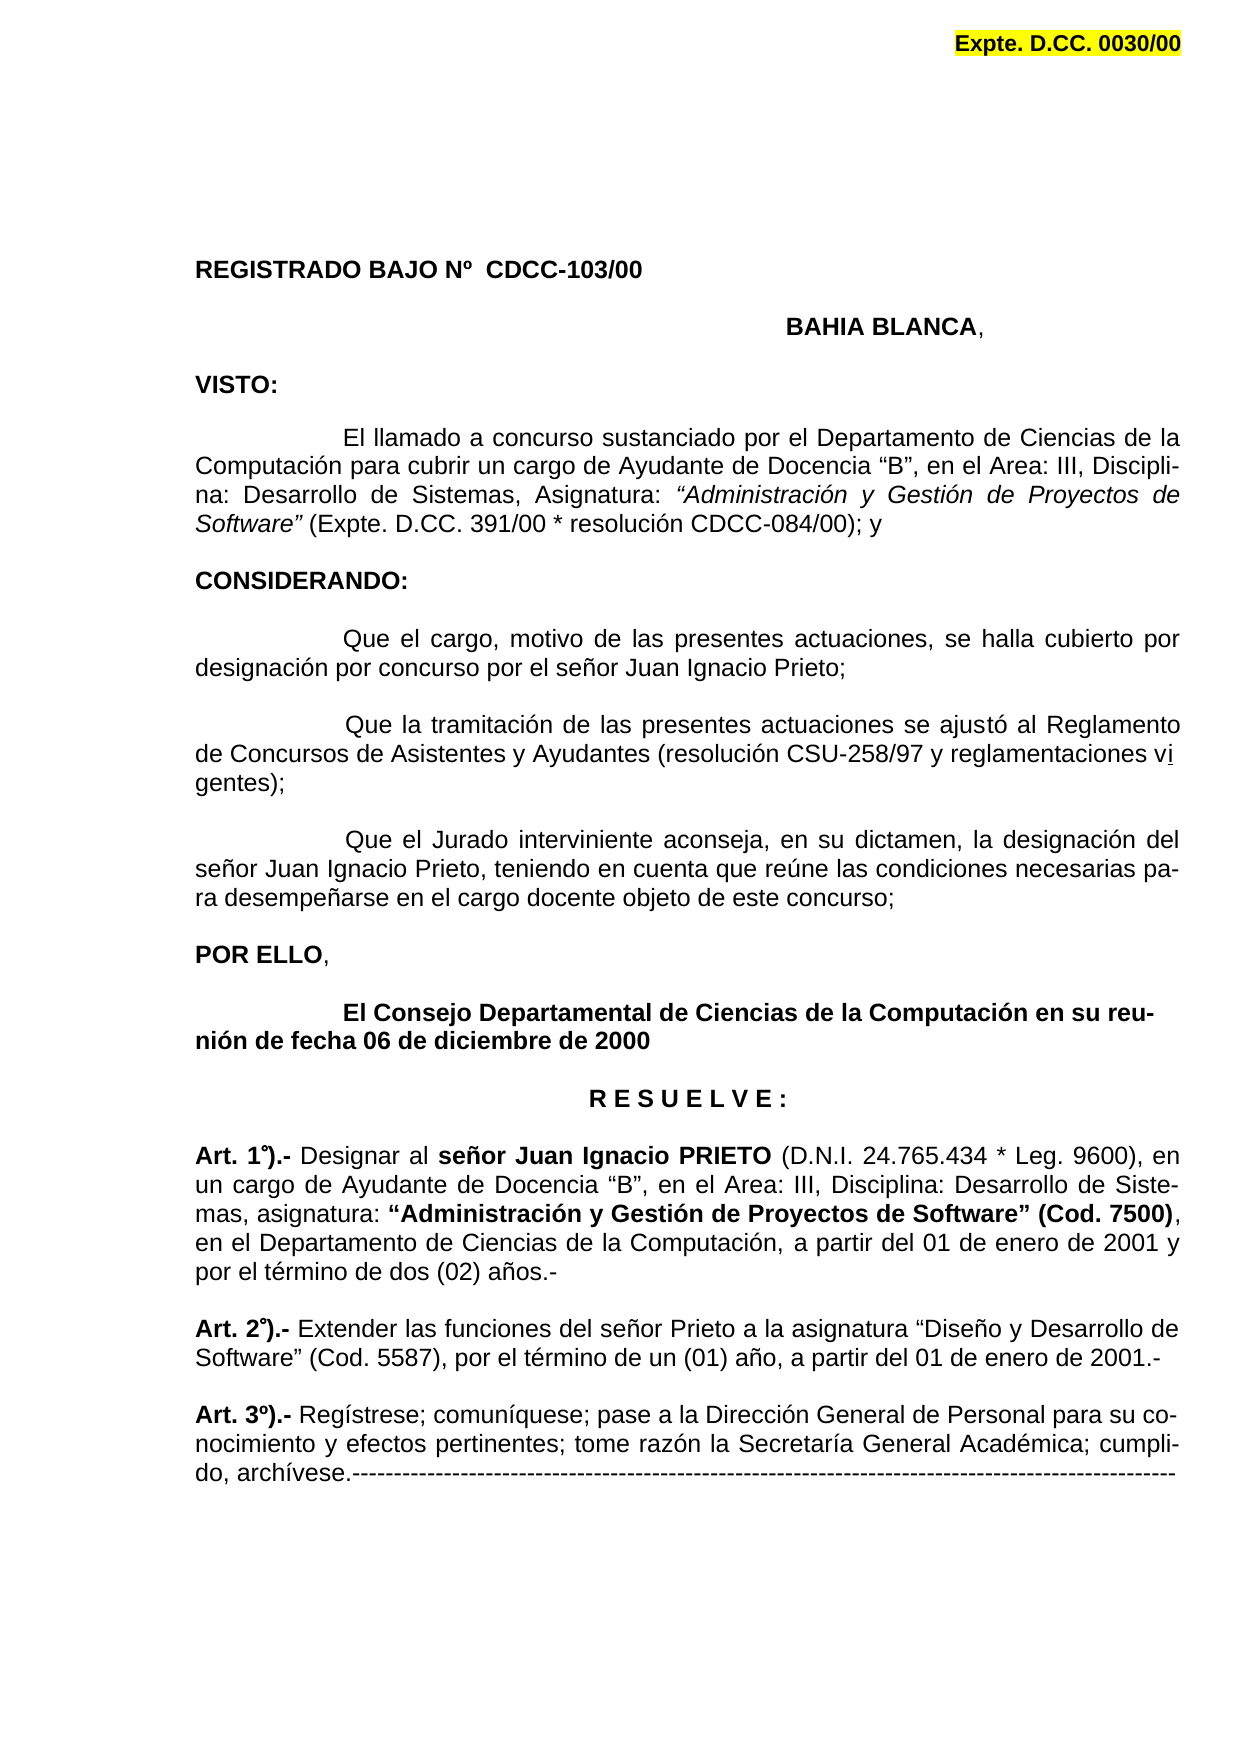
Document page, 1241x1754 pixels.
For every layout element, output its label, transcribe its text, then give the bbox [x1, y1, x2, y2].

text BAHIA BLANCA, [195, 312, 1181, 341]
text gentes); [195, 768, 1181, 796]
text Que el Jurado interviniente aconseja, en su dictamen, la designación del señor Juan Ignacio Prieto, teniendo en cuenta que reúne las condiciones necesarias pa-ra desempeñarse en el cargo docente objeto de este concurso; [195, 825, 1181, 911]
text VISTO: [195, 370, 1181, 398]
text CONSIDERANDO: [195, 566, 1181, 595]
text REGISTRADO BAJO Nº CDCC-103/00 [195, 255, 1181, 283]
text Art. 2).- Extender las funciones del señor Prieto a la asignatura “Diseño y Desarrollo de Software” (Cod. 5587), por el término de un (01) año, a partir del 01 de enero de 2001.- [195, 1314, 1181, 1372]
text El llamado a concurso sustanciado por el Departamento de Ciencias de la Computación para cubrir un cargo de Ayudante de Docencia “B”, en el Area: III, Discipli-na: Desarrollo de Sistemas, Asignatura: “Administración y Gestión de Proyectos de Software” (Expte. D.CC. 391/00 * resolución CDCC-084/00); y [195, 423, 1181, 538]
text R E S U E L V E : [195, 1084, 1181, 1113]
text Que el cargo, motivo de las presentes actuaciones, se halla cubierto por designación por concurso por el señor Juan Ignacio Prieto; [195, 624, 1181, 681]
text Art. 1).- Designar al señor Juan Ignacio PRIETO (D.N.I. 24.765.434 * Leg. 9600), en un cargo de Ayudante de Docencia “B”, en el Area: III, Disciplina: Desarrollo de Siste-mas, asignatura: “Administración y Gestión de Proyectos de Software” (Cod. 7500), en el Departamento de Ciencias de la Computación, a partir del 01 de enero de 2001 y por el término de dos (02) años.- [195, 1141, 1181, 1285]
text nocimiento y efectos pertinentes; tome razón la Secretaría General Académica; cumpli-do, archívese.--------------------------------------------------------------------------------------------------- [195, 1429, 1181, 1487]
text Que la tramitación de las presentes actuaciones se ajustó al Reglamento de Concursos de Asistentes y Ayudantes (resolución CSU-258/97 y reglamentaciones vi [195, 710, 1181, 768]
subtitle Expte. D.CC. 0030/00 [195, 29, 1181, 56]
text Art. 3º).- Regístrese; comuníquese; pase a la Dirección General de Personal para su co- [195, 1400, 1181, 1429]
text POR ELLO, [195, 940, 1181, 969]
text El Consejo Departamental de Ciencias de la Computación en su reu-nión de fecha 06 de diciembre de 2000 [195, 998, 1181, 1055]
